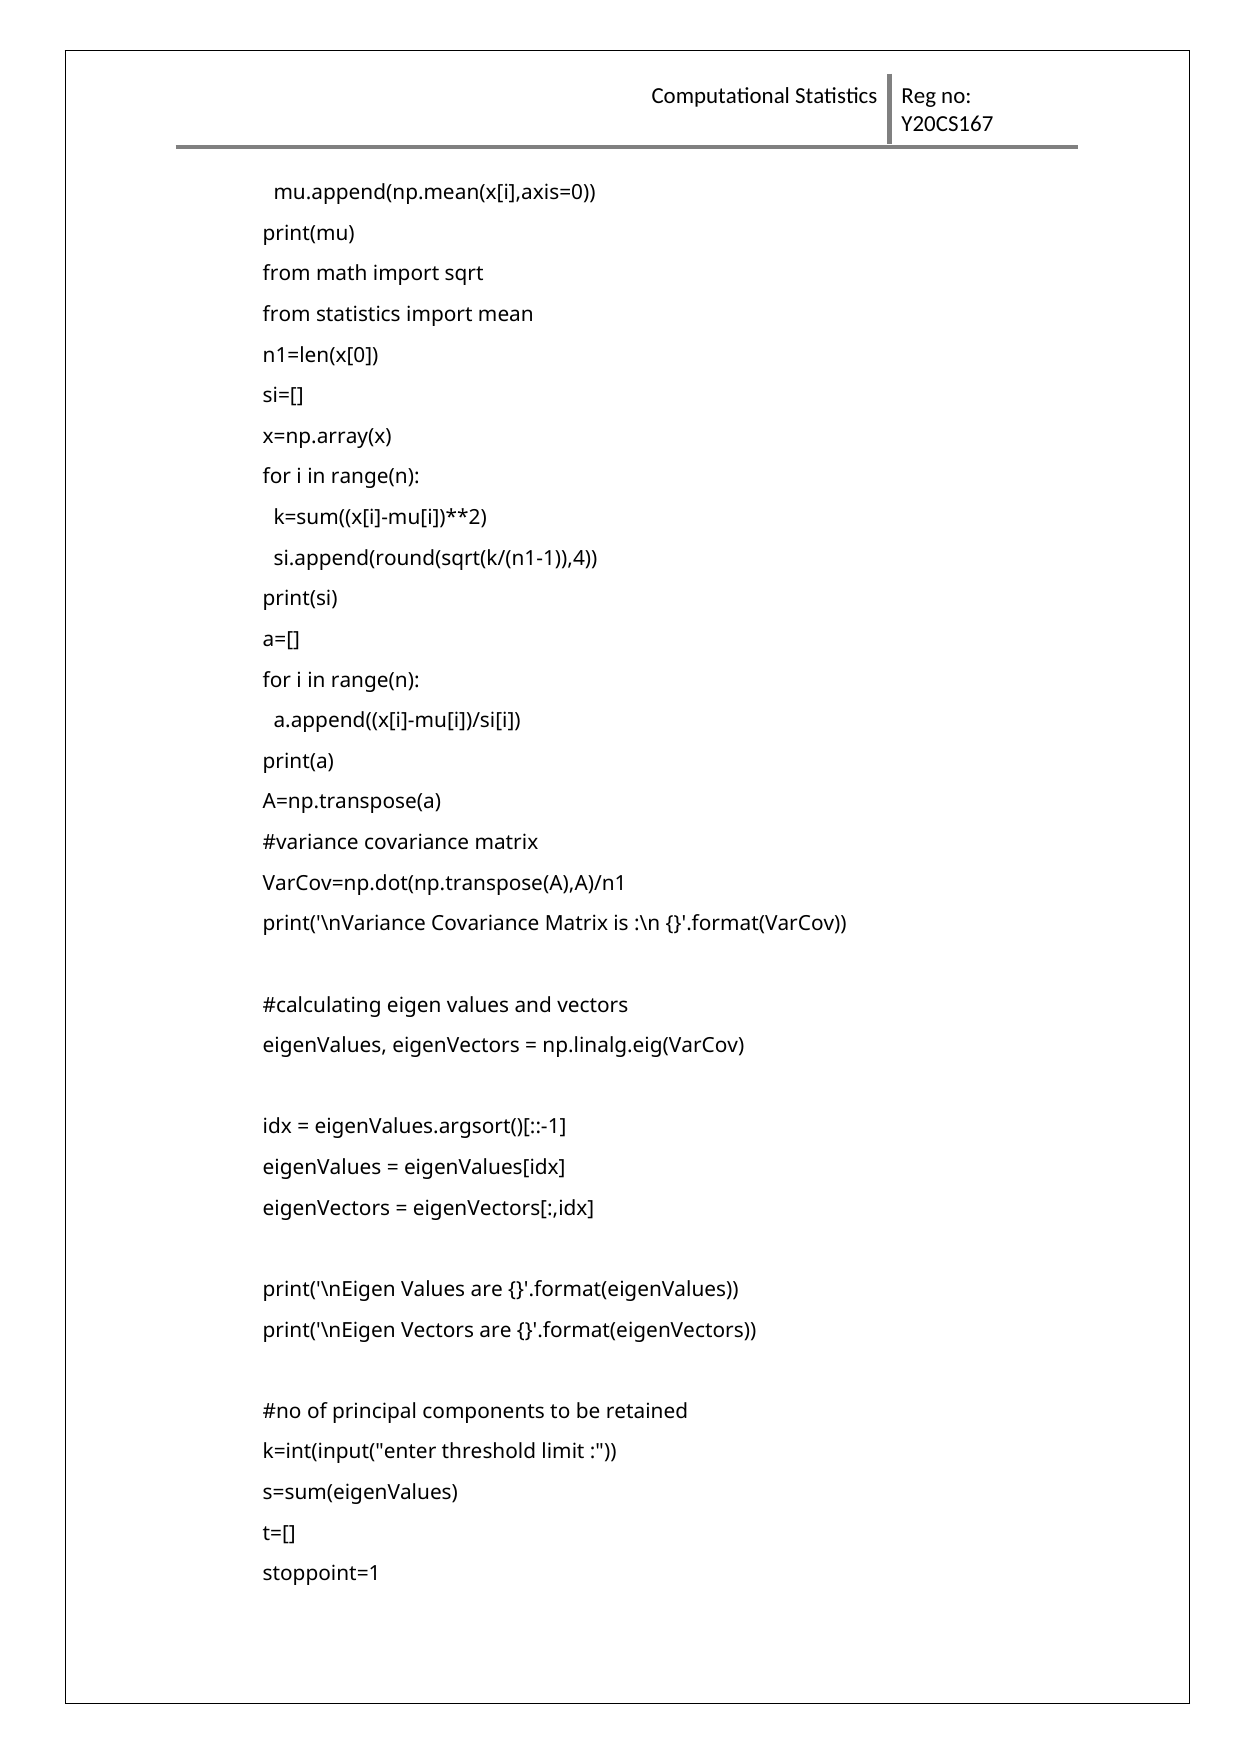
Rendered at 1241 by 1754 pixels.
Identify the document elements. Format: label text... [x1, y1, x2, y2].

text x=np.array(x) [262, 421, 1090, 449]
text print('\nEigen Vectors are {}'.format(eigenVectors)) [262, 1315, 1090, 1343]
text eigenVectors = eigenVectors[:,idx] [262, 1193, 1090, 1221]
text t=[] [262, 1518, 1090, 1546]
text print(mu) [262, 218, 1090, 246]
text for i in range(n): [262, 665, 1090, 693]
text s=sum(eigenValues) [262, 1477, 1090, 1506]
text k=sum((x[i]-mu[i])**2) [262, 502, 1090, 531]
text from statistics import mean [262, 299, 1090, 327]
text si.append(round(sqrt(k/(n1-1)),4)) [262, 543, 1090, 571]
text #variance covariance matrix [262, 827, 1090, 856]
text A=np.transpose(a) [262, 787, 1090, 815]
text eigenValues = eigenValues[idx] [262, 1152, 1090, 1181]
text a.append((x[i]-mu[i])/si[i]) [262, 705, 1090, 734]
text si=[] [262, 380, 1090, 409]
text idx = eigenValues.argsort()[::-1] [262, 1112, 1090, 1140]
text from math import sqrt [262, 258, 1090, 287]
text eigenValues, eigenVectors = np.linalg.eig(VarCov) [262, 1030, 1090, 1059]
text print('\nVariance Covariance Matrix is :\n {}'.format(VarCov)) [262, 908, 1090, 937]
text print(si) [262, 583, 1090, 612]
text k=int(input("enter threshold limit :")) [262, 1437, 1090, 1465]
text VarCov=np.dot(np.transpose(A),A)/n1 [262, 868, 1090, 896]
text n1=len(x[0]) [262, 340, 1090, 368]
text a=[] [262, 624, 1090, 652]
text stoppoint=1 [262, 1558, 1090, 1587]
text print(a) [262, 746, 1090, 774]
text print('\nEigen Values are {}'.format(eigenValues)) [262, 1274, 1090, 1302]
text mu.append(np.mean(x[i],axis=0)) [262, 177, 1090, 206]
text #calculating eigen values and vectors [262, 990, 1090, 1018]
text #no of principal components to be retained [262, 1396, 1090, 1424]
text for i in range(n): [262, 462, 1090, 490]
